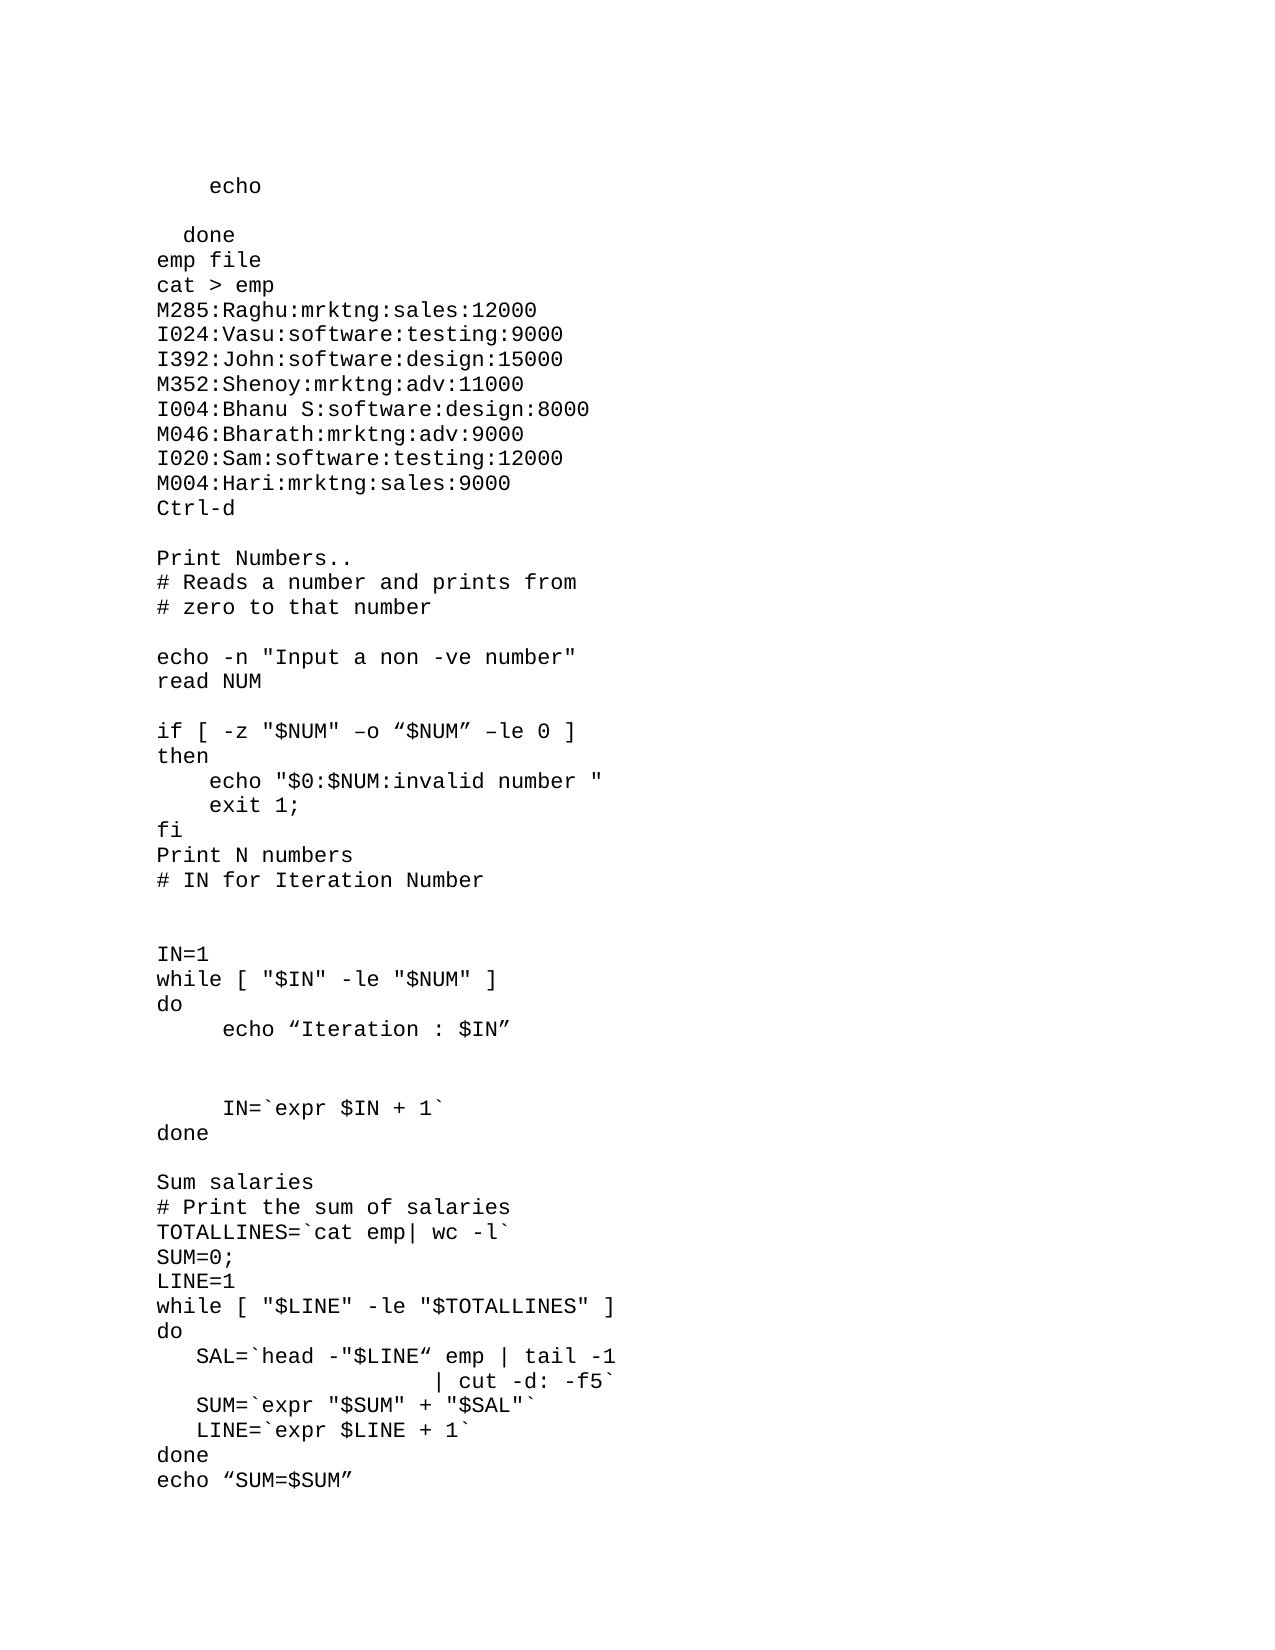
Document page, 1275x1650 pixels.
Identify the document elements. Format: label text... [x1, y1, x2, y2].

text IN=`expr $IN + 1` [156, 1097, 1118, 1122]
text while [ "$IN" -le "$NUM" ] [156, 968, 1118, 993]
text M046:Bharath:mrktng:adv:9000 [156, 423, 1118, 447]
text M352:Shenoy:mrktng:adv:11000 [156, 373, 1118, 398]
text exit 1; [156, 794, 1118, 819]
text done [156, 1122, 1118, 1147]
text read NUM [156, 671, 1118, 695]
text do [156, 1320, 1118, 1345]
text echo “SUM=$SUM” [156, 1469, 1118, 1494]
text TOTALLINES=`cat emp| wc -l` [156, 1221, 1118, 1246]
text I020:Sam:software:testing:12000 [156, 447, 1118, 472]
text done [156, 1444, 1118, 1469]
text M285:Raghu:mrktng:sales:12000 [156, 299, 1118, 323]
text # IN for Iteration Number [156, 869, 1118, 894]
text SAL=`head -"$LINE“ emp | tail -1 [156, 1345, 1118, 1370]
text # Print the sum of salaries [156, 1196, 1118, 1221]
text then [156, 745, 1118, 770]
text done [156, 224, 1118, 249]
text Ctrl-d [156, 497, 1118, 522]
text SUM=0; [156, 1246, 1118, 1271]
text fi [156, 819, 1118, 844]
text I004:Bhanu S:software:design:8000 [156, 398, 1118, 423]
text Print N numbers [156, 844, 1118, 869]
text | cut -d: -f5` [156, 1370, 1118, 1394]
text Sum salaries [156, 1171, 1118, 1196]
text emp file [156, 249, 1118, 274]
text I392:John:software:design:15000 [156, 348, 1118, 373]
text # zero to that number [156, 596, 1118, 621]
text # Reads a number and prints from [156, 571, 1118, 596]
text echo -n "Input a non -ve number" [156, 646, 1118, 671]
text IN=1 [156, 943, 1118, 968]
text cat > emp [156, 274, 1118, 299]
text echo [156, 175, 1118, 199]
text M004:Hari:mrktng:sales:9000 [156, 472, 1118, 497]
text Print Numbers.. [156, 547, 1118, 571]
text echo "$0:$NUM:invalid number " [156, 770, 1118, 794]
text do [156, 993, 1118, 1018]
text LINE=1 [156, 1271, 1118, 1295]
text SUM=`expr "$SUM" + "$SAL"` [156, 1394, 1118, 1419]
text if [ -z "$NUM" –o “$NUM” –le 0 ] [156, 720, 1118, 745]
text LINE=`expr $LINE + 1` [156, 1419, 1118, 1444]
text echo “Iteration : $IN” [156, 1018, 1118, 1042]
text I024:Vasu:software:testing:9000 [156, 323, 1118, 348]
text while [ "$LINE" -le "$TOTALLINES" ] [156, 1295, 1118, 1320]
